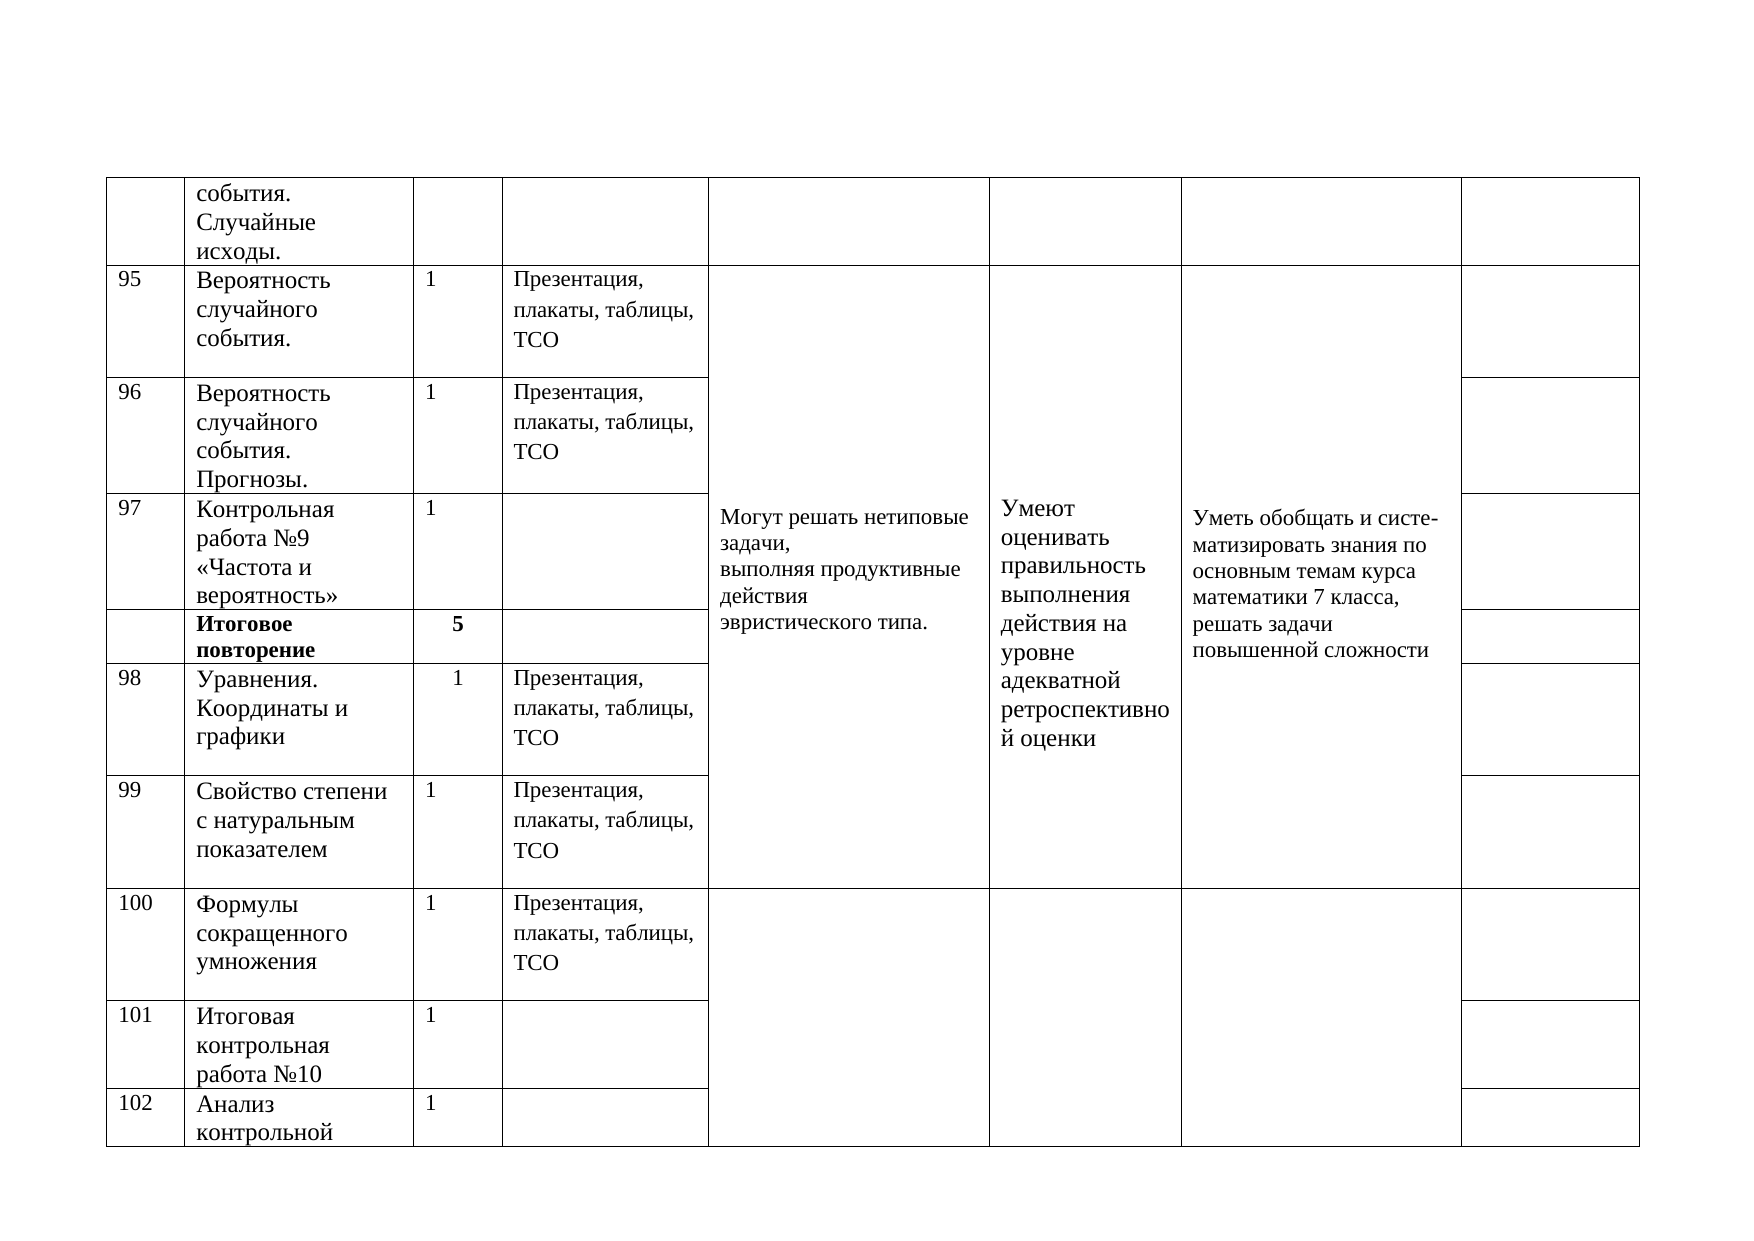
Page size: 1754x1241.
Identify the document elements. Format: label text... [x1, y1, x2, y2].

table_cell [1462, 1001, 1639, 1088]
table_cell 95 [107, 266, 184, 377]
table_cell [185, 1089, 413, 1146]
table_cell [503, 1001, 708, 1088]
table_cell 1 [414, 178, 502, 264]
table_cell Вероятность случайного события. [185, 266, 413, 377]
table_cell 98 [107, 664, 184, 775]
table_cell [1462, 494, 1639, 609]
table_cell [503, 178, 708, 264]
table_cell 1 [414, 889, 502, 1000]
table_cell [709, 889, 989, 1146]
table_cell [990, 889, 1181, 1146]
table_cell [1462, 266, 1639, 377]
table_cell Умеют оценивать правильность выполнения действия на уровне адекватной ретроспективной оценки [990, 266, 1181, 888]
table_cell 1 [414, 664, 502, 775]
table_cell [1462, 776, 1639, 888]
table_cell Презентация, плакаты, таблицы, ТСО [503, 266, 708, 377]
table_cell Презентация, плакаты, таблицы, ТСО [503, 889, 708, 1000]
table_cell [1462, 889, 1639, 1000]
table_cell 99 [107, 776, 184, 888]
table_cell Уравнения. Координаты и графики [185, 664, 413, 775]
table_cell Могут решать нетиповые задачи, выполняя продуктивные действия эвристического типа. [709, 266, 989, 888]
table_cell 1 [414, 1089, 502, 1146]
table_cell Итоговое повторение [185, 610, 413, 663]
table_cell [503, 494, 708, 609]
table_cell Свойство степени с натуральным показателем [185, 776, 413, 888]
table_cell 100 [107, 889, 184, 1000]
table_cell Презентация, плакаты, таблицы, ТСО [503, 378, 708, 493]
table_cell 5 [414, 610, 502, 663]
table_cell 1 [414, 378, 502, 493]
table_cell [185, 178, 413, 264]
table_cell 1 [414, 1001, 502, 1088]
table_cell 1 [414, 494, 502, 609]
table_cell 94 [107, 178, 184, 264]
table_cell Вероятность случайного события. Прогнозы. [185, 378, 413, 493]
table_cell [1462, 178, 1639, 264]
table_cell 97 [107, 494, 184, 609]
table_cell [1462, 378, 1639, 493]
table_cell [107, 610, 184, 663]
table_cell [503, 610, 708, 663]
table_cell 1 [414, 266, 502, 377]
table_cell 101 [107, 1001, 184, 1088]
table_cell Формулы сокращенного умножения [185, 889, 413, 1000]
table_cell Презентация, плакаты, таблицы, ТСО [503, 664, 708, 775]
table_cell [1462, 1089, 1639, 1146]
table_cell [1462, 610, 1639, 663]
table_cell 102 [107, 1089, 184, 1146]
table_cell [1462, 664, 1639, 775]
table_cell [1182, 889, 1461, 1146]
table_cell 1 [414, 776, 502, 888]
table_cell Итоговая контрольная работа №10 [185, 1001, 413, 1088]
table_cell Уметь обобщать и систематизировать знания по основным темам курса математики 7 класса, решать задачи повышенной сложности [1182, 266, 1461, 888]
table_cell Контрольная работа №9 «Частота и вероятность» [185, 494, 413, 609]
table_cell Презентация, плакаты, таблицы, ТСО [503, 776, 708, 888]
table_cell [503, 1089, 708, 1146]
table_cell 96 [107, 378, 184, 493]
